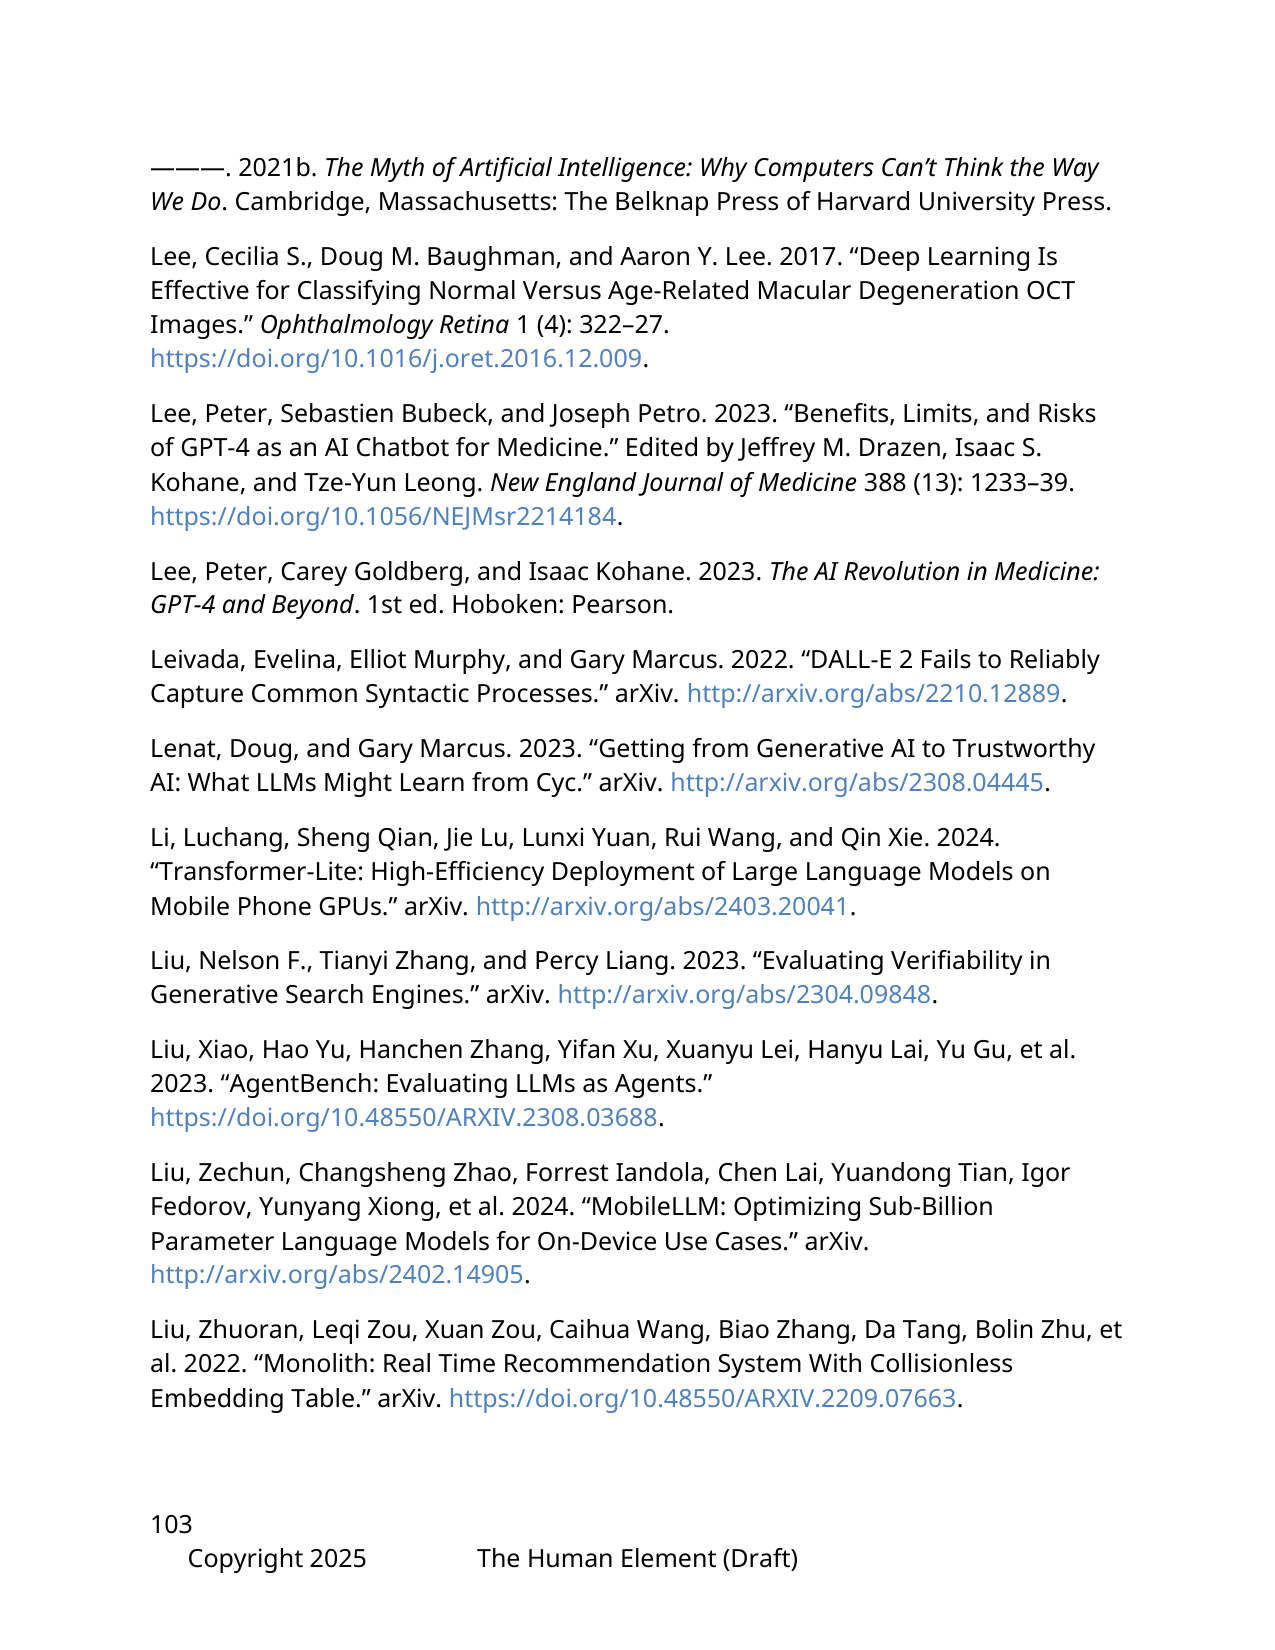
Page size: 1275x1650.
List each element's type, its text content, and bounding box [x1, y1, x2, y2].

text Liu, Xiao, Hao Yu, Hanchen Zhang, Yifan Xu, Xuanyu Lei, Hanyu Lai, Yu Gu, et al. 2023. “AgentBench: Evaluating LLMs as Agents.” https://doi.org/10.48550/ARXIV.2308.03688. [150, 1032, 1125, 1134]
text Leivada, Evelina, Elliot Murphy, and Gary Marcus. 2022. “DALL-E 2 Fails to Reliably Capture Common Syntactic Processes.” arXiv. http://arxiv.org/abs/2210.12889. [150, 642, 1125, 710]
text Lenat, Doug, and Gary Marcus. 2023. “Getting from Generative AI to Trustworthy AI: What LLMs Might Learn from Cyc.” arXiv. http://arxiv.org/abs/2308.04445. [150, 731, 1125, 799]
text Liu, Zhuoran, Leqi Zou, Xuan Zou, Caihua Wang, Biao Zhang, Da Tang, Bolin Zhu, et al. 2022. “Monolith: Real Time Recommendation System With Collisionless Embedding Table.” arXiv. https://doi.org/10.48550/ARXIV.2209.07663. [150, 1312, 1125, 1414]
text Liu, Nelson F., Tianyi Zhang, and Percy Liang. 2023. “Evaluating Verifiability in Generative Search Engines.” arXiv. http://arxiv.org/abs/2304.09848. [150, 943, 1125, 1011]
text Lee, Cecilia S., Doug M. Baughman, and Aaron Y. Lee. 2017. “Deep Learning Is Effective for Classifying Normal Versus Age-Related Macular Degeneration OCT Images.” Ophthalmology Retina 1 (4): 322–27. https://doi.org/10.1016/j.oret.2016.12.009. [150, 239, 1125, 375]
text Liu, Zechun, Changsheng Zhao, Forrest Iandola, Chen Lai, Yuandong Tian, Igor Fedorov, Yunyang Xiong, et al. 2024. “MobileLLM: Optimizing Sub-Billion Parameter Language Models for On-Device Use Cases.” arXiv. http://arxiv.org/abs/2402.14905. [150, 1155, 1125, 1291]
text Lee, Peter, Sebastien Bubeck, and Joseph Petro. 2023. “Benefits, Limits, and Risks of GPT-4 as an AI Chatbot for Medicine.” Edited by Jeffrey M. Drazen, Isaac S. Kohane, and Tze-Yun Leong. New England Journal of Medicine 388 (13): 1233–39. https://doi.org/10.1056/NEJMsr2214184. [150, 396, 1125, 532]
text ———. 2021b. The Myth of Artificial Intelligence: Why Computers Can’t Think the Way We Do. Cambridge, Massachusetts: The Belknap Press of Harvard University Press. [150, 150, 1125, 218]
text Lee, Peter, Carey Goldberg, and Isaac Kohane. 2023. The AI Revolution in Medicine: GPT-4 and Beyond. 1st ed. Hoboken: Pearson. [150, 553, 1125, 621]
text Li, Luchang, Sheng Qian, Jie Lu, Lunxi Yuan, Rui Wang, and Qin Xie. 2024. “Transformer-Lite: High-Efficiency Deployment of Large Language Models on Mobile Phone GPUs.” arXiv. http://arxiv.org/abs/2403.20041. [150, 820, 1125, 922]
